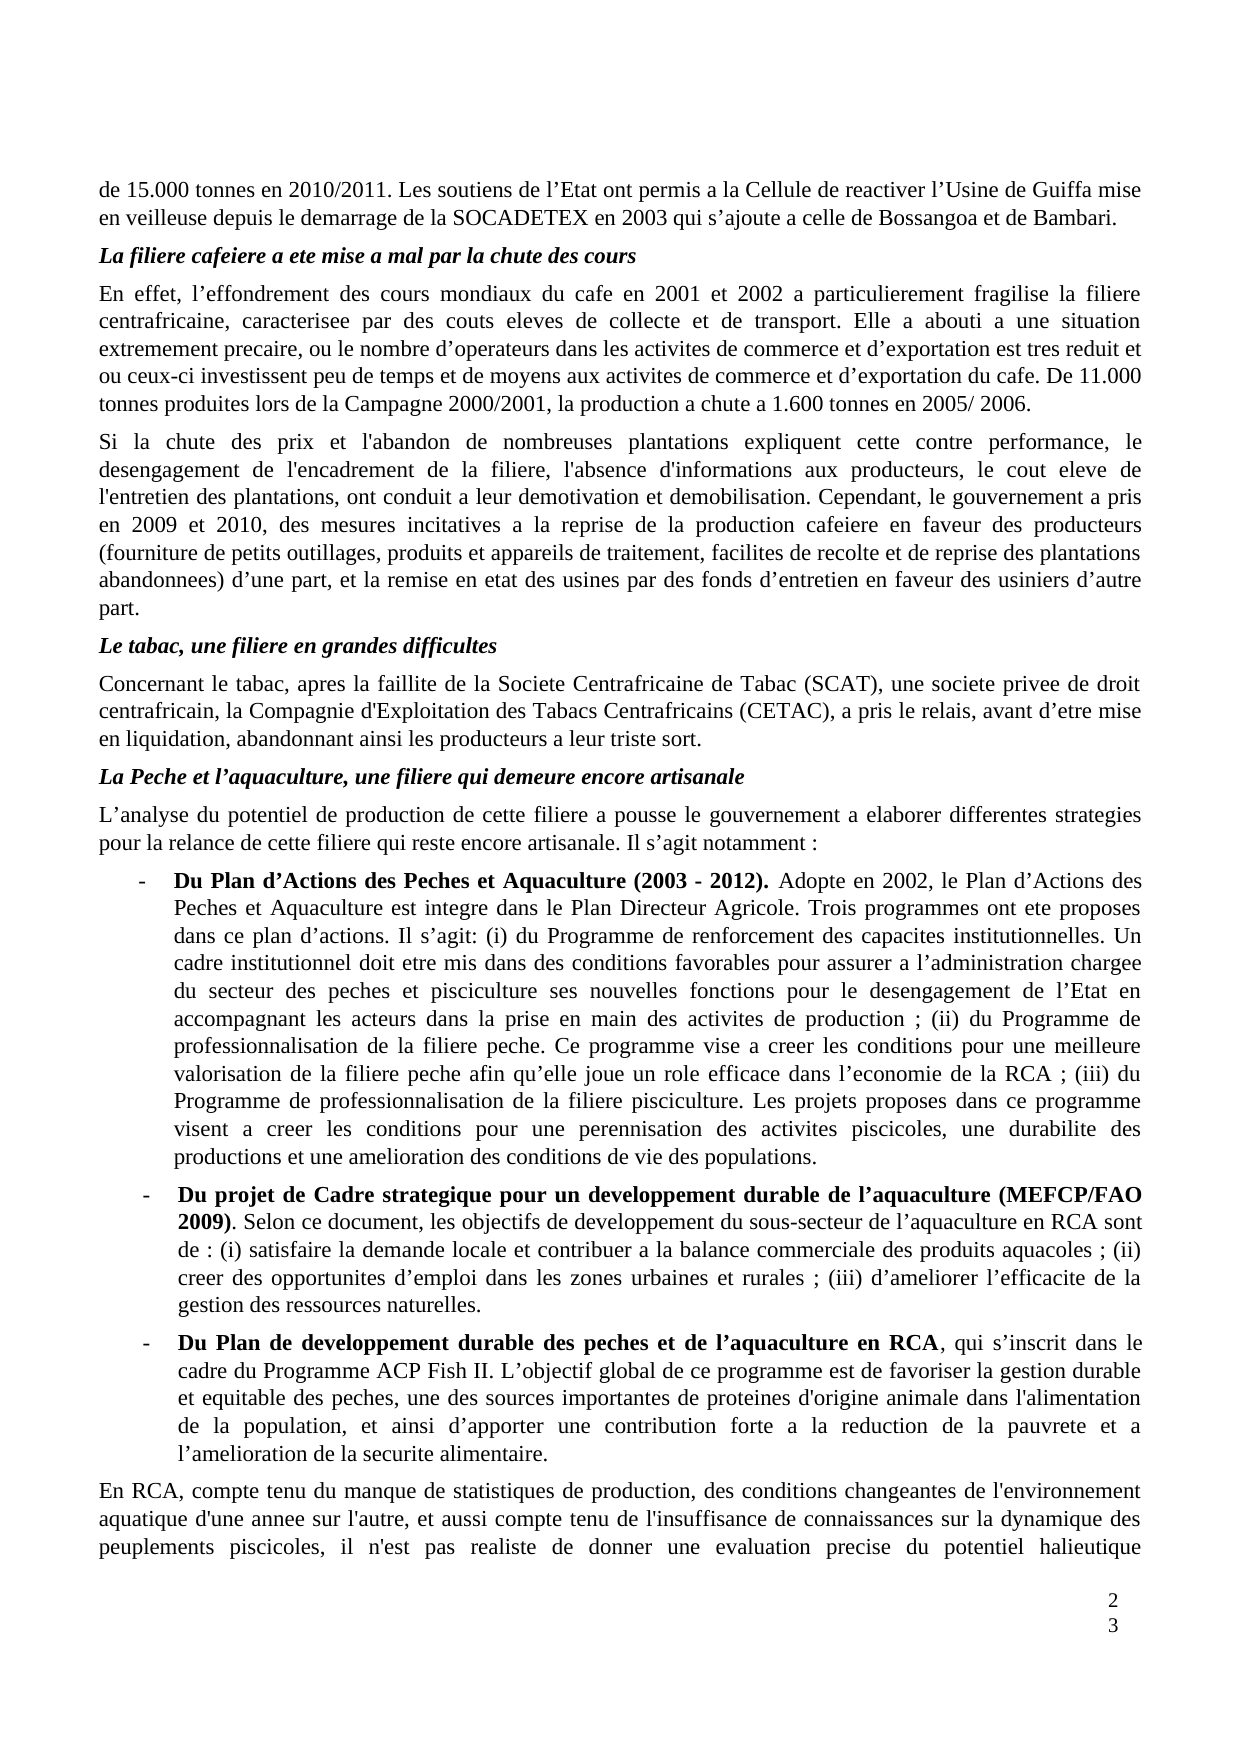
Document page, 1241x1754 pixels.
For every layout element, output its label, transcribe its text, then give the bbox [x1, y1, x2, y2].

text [98, 1478, 1143, 1559]
text La Peche et l’aquaculture, une filiere qui demeure encore artisanale [98, 763, 1143, 789]
list Du Plan d’Actions des Peches et Aquaculture (2003 - 2012). Adopte en 2002, le Plan d’Actions des Peches et Aquaculture est integre dans le Plan Directeur Agricole. Trois programmes ont ete proposes dans ce plan d’actions. Il s’agit: (i) du Programme de renforcement des capacites institutionnelles. Un cadre institutionnel doit etre mis dans des conditions favorables pour assurer a l’administration chargee du secteur des peches et pisciculture ses nouvelles fonctions pour le desengagement de l’Etat en accompagnant les acteurs dans la prise en main des activites de production ; (ii) du Programme de professionnalisation de la filiere peche. Ce programme vise a creer les conditions pour une meilleure valorisation de la filiere peche afin qu’elle joue un role efficace dans l’economie de la RCA ; (iii) du Programme de professionnalisation de la filiere pisciculture. Les projets proposes dans ce programme visent a creer les conditions pour une perennisation des activites piscicoles, une durabilite des productions et une amelioration des conditions de vie des populations. [138, 867, 1143, 1169]
text Le tabac, une filiere en grandes difficultes [98, 632, 1143, 658]
list Du projet de Cadre strategique pour un developpement durable de l’aquaculture (MEFCP/FAO 2009). Selon ce document, les objectifs de developpement du sous-secteur de l’aquaculture en RCA sont de : (i) satisfaire la demande locale et contribuer a la balance commerciale des produits aquacoles ; (ii) creer des opportunites d’emploi dans les zones urbaines et rurales ; (iii) d’ameliorer l’efficacite de la gestion des ressources naturelles. [142, 1181, 1143, 1317]
text Concernant le tabac, apres la faillite de la Societe Centrafricaine de Tabac (SCAT), une societe privee de droit centrafricain, la Compagnie d'Exploitation des Tabacs Centrafricains (CETAC), a pris le relais, avant d’etre mise en liquidation, abandonnant ainsi les producteurs a leur triste sort. [98, 670, 1143, 751]
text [98, 176, 1143, 230]
text L’analyse du potentiel de production de cette filiere a pousse le gouvernement a elaborer differentes strategies pour la relance de cette filiere qui reste encore artisanale. Il s’agit notamment : [98, 801, 1143, 855]
text La filiere cafeiere a ete mise a mal par la chute des cours [98, 242, 1143, 268]
text Si la chute des prix et l'abandon de nombreuses plantations expliquent cette contre performance, le desengagement de l'encadrement de la filiere, l'absence d'informations aux producteurs, le cout eleve de l'entretien des plantations, ont conduit a leur demotivation et demobilisation. Cependant, le gouvernement a pris en 2009 et 2010, des mesures incitatives a la reprise de la production cafeiere en faveur des producteurs (fourniture de petits outillages, produits et appareils de traitement, facilites de recolte et de reprise des plantations abandonnees) d’une part, et la remise en etat des usines par des fonds d’entretien en faveur des usiniers d’autre part. [98, 428, 1143, 620]
text En effet, l’effondrement des cours mondiaux du cafe en 2001 et 2002 a particulierement fragilise la filiere centrafricaine, caracterisee par des couts eleves de collecte et de transport. Elle a abouti a une situation extremement precaire, ou le nombre d’operateurs dans les activites de commerce et d’exportation est tres reduit et ou ceux-ci investissent peu de temps et de moyens aux activites de commerce et d’exportation du cafe. De 11.000 tonnes produites lors de la Campagne 2000/2001, la production a chute a 1.600 tonnes en 2005/ 2006. [98, 280, 1143, 416]
list Du Plan de developpement durable des peches et de l’aquaculture en RCA, qui s’inscrit dans le cadre du Programme ACP Fish II. L’objectif global de ce programme est de favoriser la gestion durable et equitable des peches, une des sources importantes de proteines d'origine animale dans l'alimentation de la population, et ainsi d’apporter une contribution forte a la reduction de la pauvrete et a l’amelioration de la securite alimentaire. [142, 1329, 1143, 1466]
